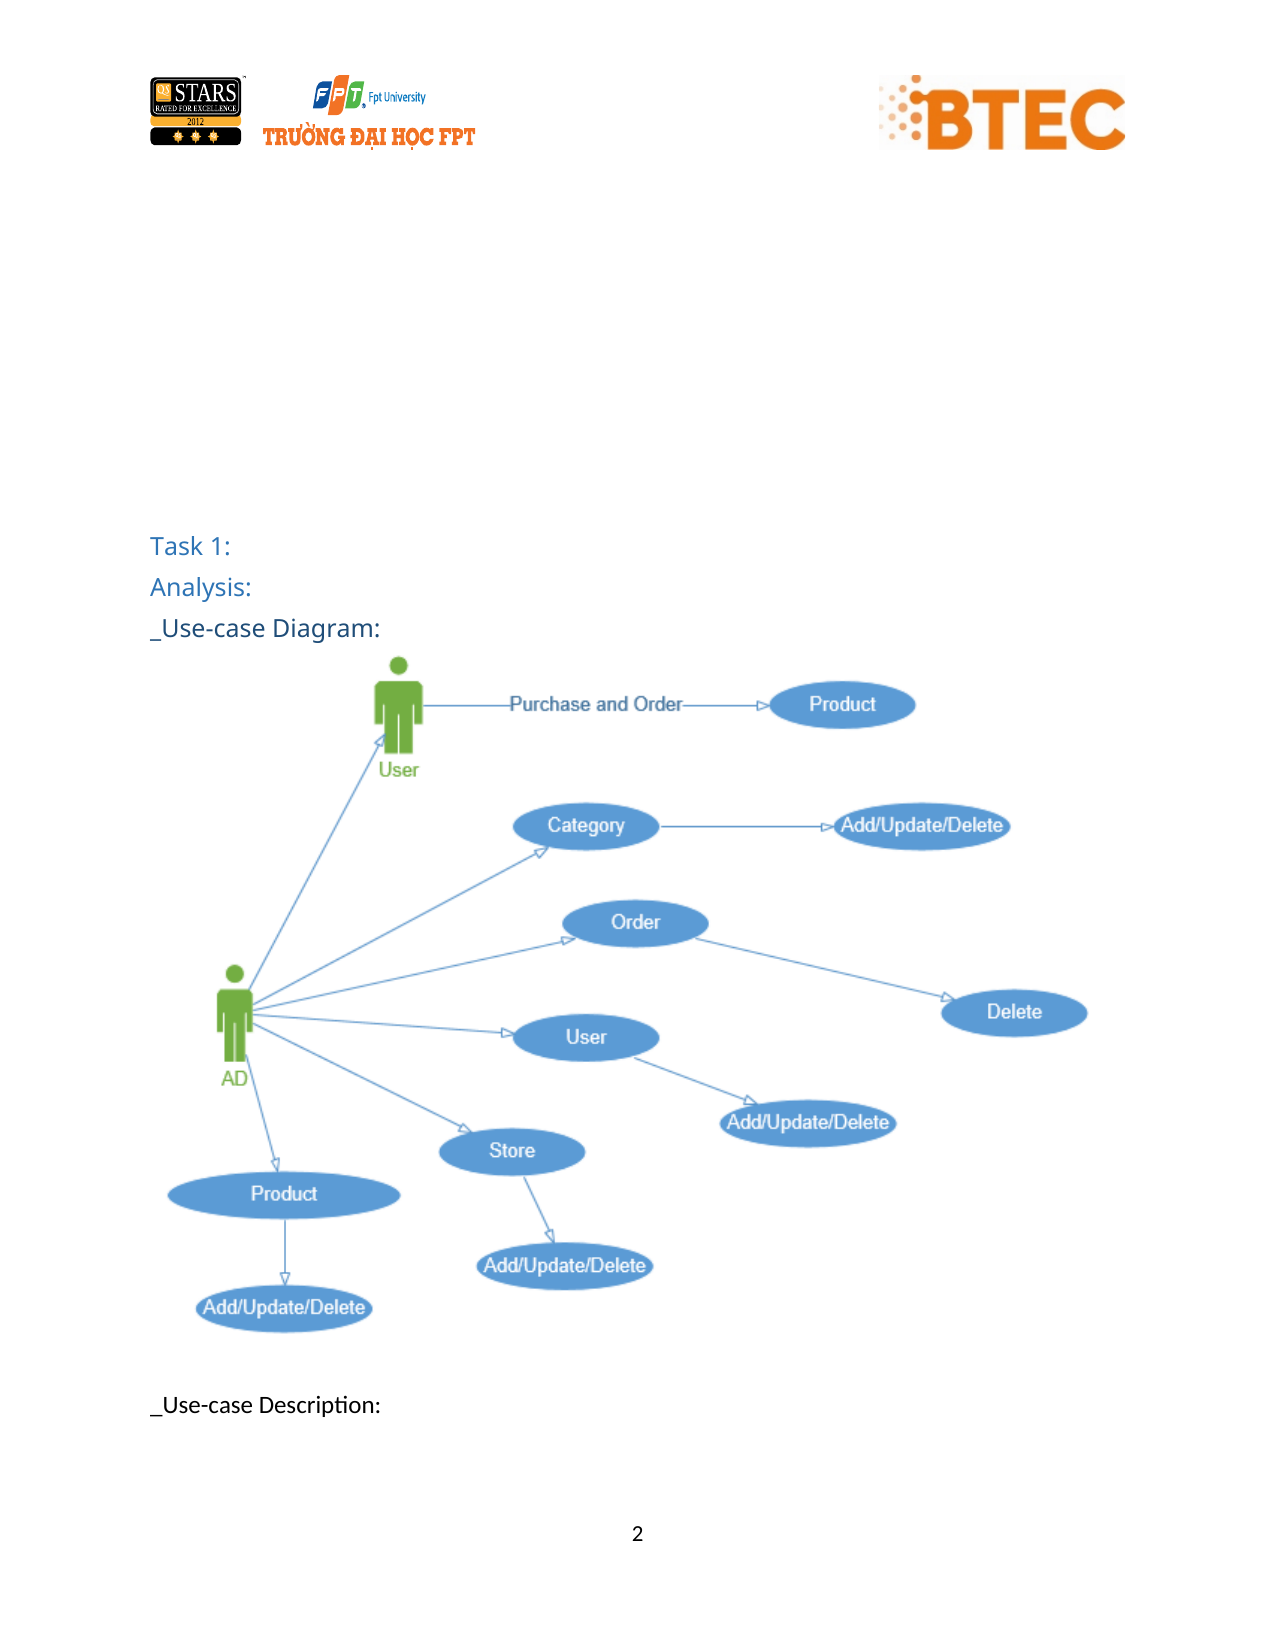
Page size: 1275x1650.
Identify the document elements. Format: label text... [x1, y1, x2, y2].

subtitle Task 1: [150, 529, 1125, 563]
picture [878, 75, 1125, 150]
text _Use-case Description: [150, 1389, 1125, 1420]
subtitle _Use-case Diagram: [150, 611, 1125, 644]
picture [150, 647, 1125, 1371]
subtitle Analysis: [150, 569, 1125, 604]
